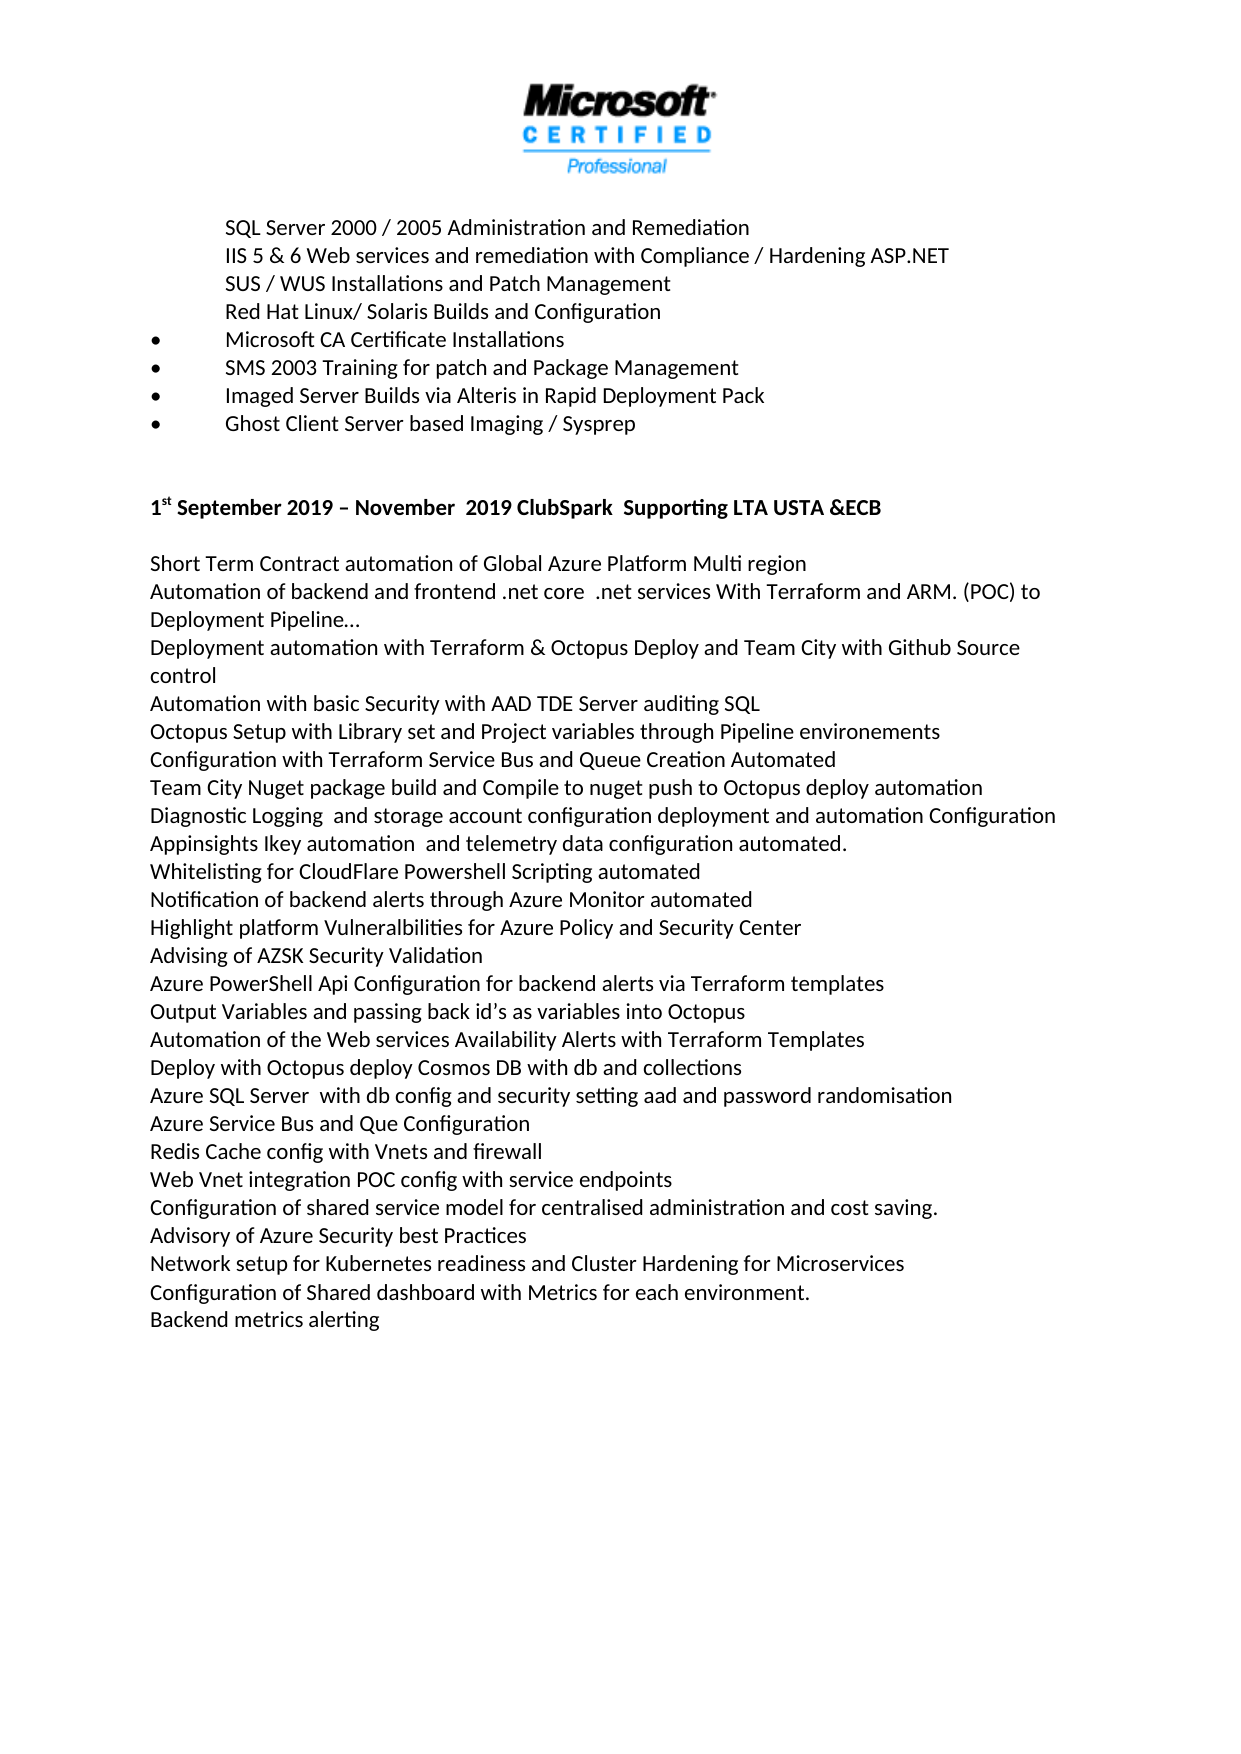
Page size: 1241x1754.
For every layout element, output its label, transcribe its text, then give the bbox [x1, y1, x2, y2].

text SUS / WUS Installations and Patch Management [150, 269, 1090, 297]
text 1st September 2019 – November 2019 ClubSpark Supporting LTA USTA &ECB [150, 493, 1090, 521]
text Azure PowerShell Api Configuration for backend alerts via Terraform templates [150, 969, 1090, 997]
text • Ghost Client Server based Imaging / Sysprep [150, 409, 1090, 437]
text Highlight platform Vulneralbilities for Azure Policy and Security Center [150, 913, 1090, 941]
text • Microsoft CA Certificate Installations [150, 325, 1090, 353]
text Whitelisting for CloudFlare Powershell Scripting automated [150, 857, 1090, 885]
text Network setup for Kubernetes readiness and Cluster Hardening for Microservices [150, 1249, 1090, 1278]
text Automation with basic Security with AAD TDE Server auditing SQL [150, 689, 1090, 717]
text Octopus Setup with Library set and Project variables through Pipeline environements [150, 717, 1090, 745]
text Automation of the Web services Availability Alerts with Terraform Templates [150, 1025, 1090, 1053]
text Appinsights Ikey automation and telemetry data configuration automated. [150, 829, 1090, 857]
text Red Hat Linux/ Solaris Builds and Configuration [150, 297, 1090, 325]
text Redis Cache config with Vnets and firewall [150, 1137, 1090, 1166]
text IIS 5 & 6 Web services and remediation with Compliance / Hardening ASP.NET [150, 241, 1090, 269]
text Web Vnet integration POC config with service endpoints [150, 1166, 1090, 1193]
text Automation of backend and frontend .net core .net services With Terraform and ARM. (POC) to Deployment Pipeline… [150, 577, 1090, 633]
text Output Variables and passing back id’s as variables into Octopus [150, 997, 1090, 1025]
text Configuration with Terraform Service Bus and Queue Creation Automated [150, 745, 1090, 773]
picture [502, 73, 738, 185]
text Deployment automation with Terraform & Octopus Deploy and Team City with Github Source control [150, 633, 1090, 689]
text Deploy with Octopus deploy Cosmos DB with db and collections [150, 1053, 1090, 1081]
text Notification of backend alerts through Azure Monitor automated [150, 885, 1090, 913]
text SQL Server 2000 / 2005 Administration and Remediation [150, 213, 1090, 241]
text Azure Service Bus and Que Configuration [150, 1109, 1090, 1137]
text Advisory of Azure Security best Practices [150, 1222, 1090, 1249]
text Short Term Contract automation of Global Azure Platform Multi region [150, 549, 1090, 577]
text Configuration of Shared dashboard with Metrics for each environment. [150, 1278, 1090, 1306]
text • Imaged Server Builds via Alteris in Rapid Deployment Pack [150, 381, 1090, 409]
text Backend metrics alerting [150, 1306, 1090, 1334]
text Diagnostic Logging and storage account configuration deployment and automation Configuration [150, 801, 1090, 829]
text Configuration of shared service model for centralised administration and cost saving. [150, 1193, 1090, 1222]
text Azure SQL Server with db config and security setting aad and password randomisation [150, 1081, 1090, 1109]
text Team City Nuget package build and Compile to nuget push to Octopus deploy automation [150, 773, 1090, 801]
text • SMS 2003 Training for patch and Package Management [150, 353, 1090, 381]
text Advising of AZSK Security Validation [150, 941, 1090, 969]
